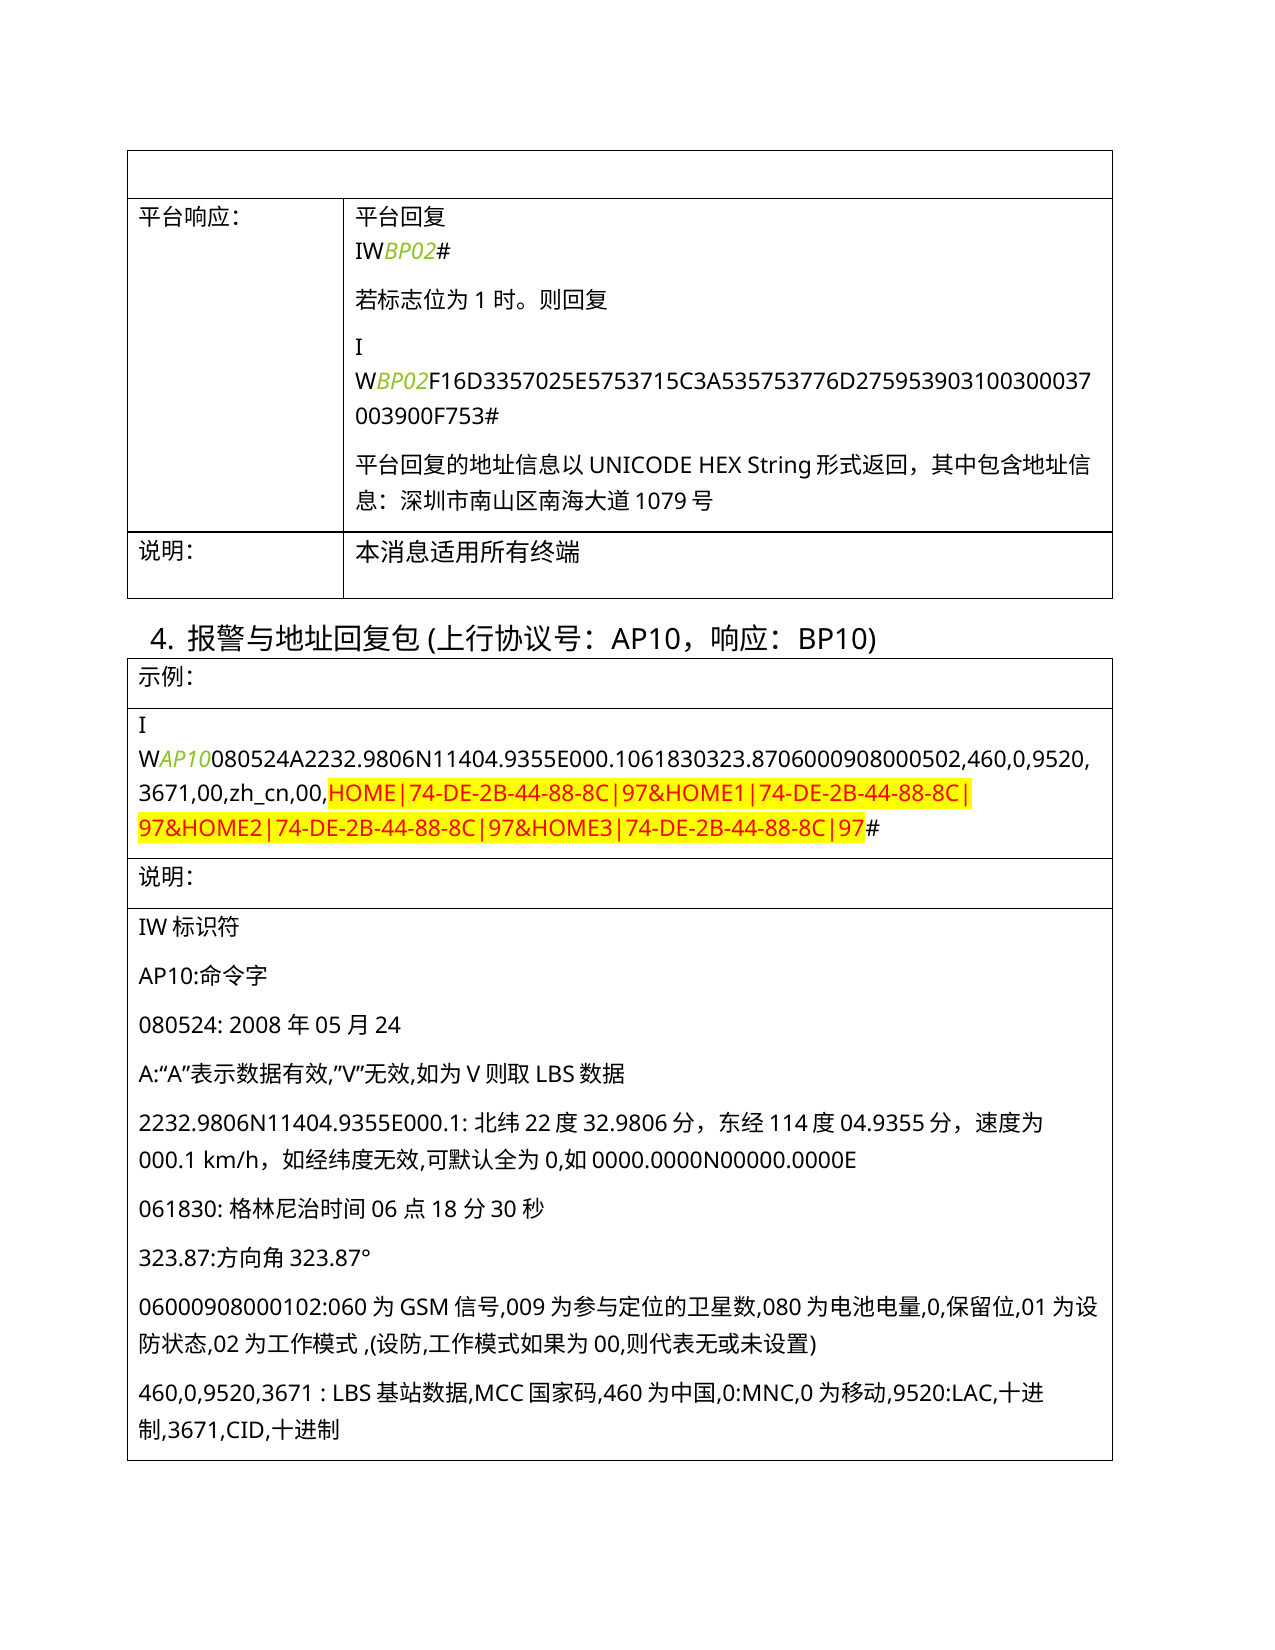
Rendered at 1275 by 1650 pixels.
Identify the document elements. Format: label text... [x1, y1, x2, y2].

table_cell 说明： [128, 859, 1112, 907]
table_cell 平台响应： [128, 199, 343, 531]
table_cell 说明： [128, 533, 343, 598]
table_cell IWAP10080524A2232.9806N11404.9355E000.1061830323.8706000908000502,460,0,9520,3671,00,zh_cn,00,HOME|74-DE-2B-44-88-8C|97&HOME1|74-DE-2B-44-88-8C|97&HOME2|74-DE-2B-44-88-8C|97&HOME3|74-DE-2B-44-88-8C|97# [128, 709, 1112, 858]
table_cell 本消息适用所有终端 [344, 533, 1112, 598]
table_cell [128, 151, 1112, 197]
subtitle 报警与地址回复包 (上行协议号：AP10，响应：BP10) [150, 616, 1125, 658]
table_cell 平台回复 IWBP02# 若标志位为1 时。则回复 IWBP02F16D3357025E5753715C3A535753776D275953903100300037003900F753# 平台回复的地址信息以UNICODE HEX String形式返回，其中包含地址信息：深圳市南山区南海大道1079号 [344, 199, 1112, 531]
table_header 示例： [128, 659, 1112, 708]
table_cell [128, 909, 1112, 1460]
